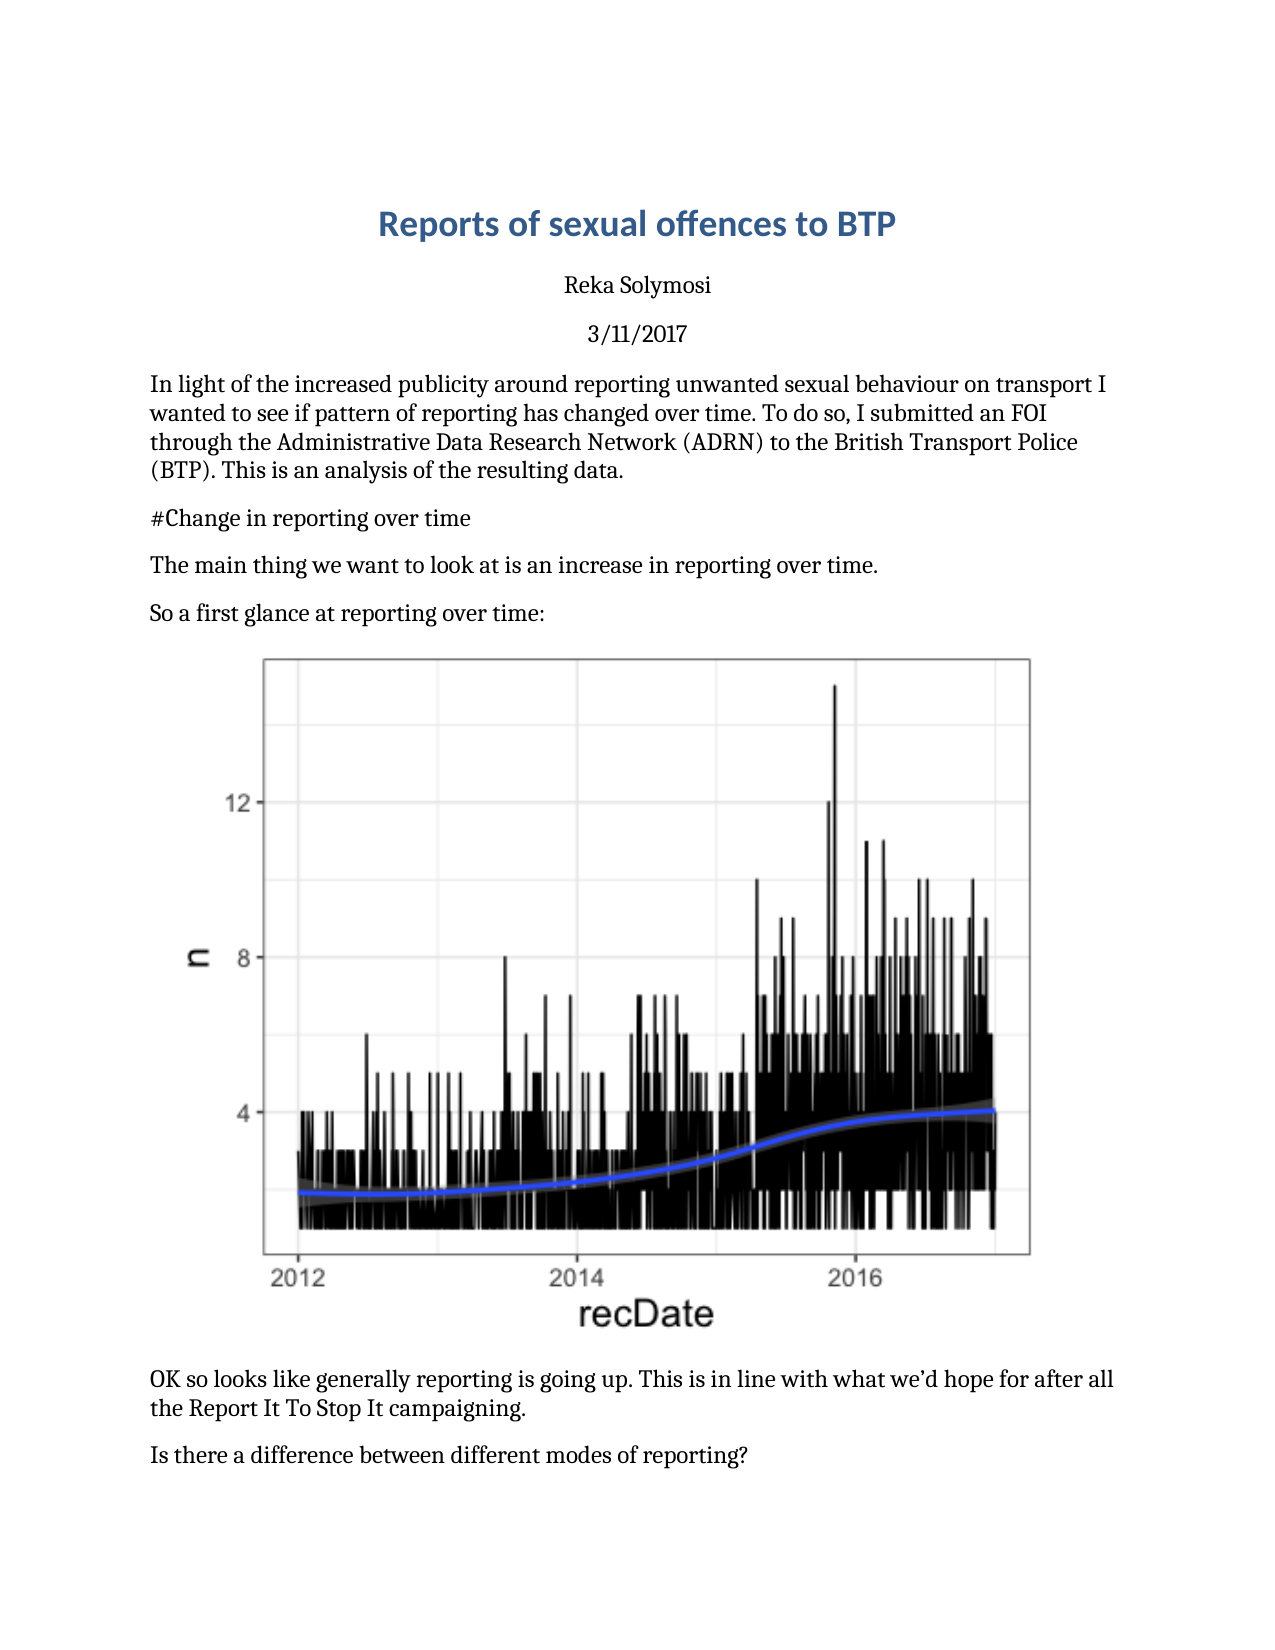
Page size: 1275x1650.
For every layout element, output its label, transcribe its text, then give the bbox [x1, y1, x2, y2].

text So a first glance at reporting over time: [150, 599, 1125, 627]
text OK so looks like generally reporting is going up. This is in line with what we’d hope for after all the Report It To Stop It campaigning. [150, 1365, 1125, 1422]
picture [168, 646, 1044, 1347]
text Reka Solymosi [150, 271, 1125, 299]
text #Change in reporting over time [150, 504, 1125, 532]
title Reports of sexual offences to BTP [150, 200, 1125, 246]
text Is there a difference between different modes of reporting? [150, 1441, 1125, 1470]
text The main thing we want to look at is an increase in reporting over time. [150, 551, 1125, 580]
text In light of the increased publicity around reporting unwanted sexual behaviour on transport I wanted to see if pattern of reporting has changed over time. To do so, I submitted an FOI through the Administrative Data Research Network (ADRN) to the British Transport Police (BTP). This is an analysis of the resulting data. [150, 370, 1125, 485]
text 3/11/2017 [150, 320, 1125, 349]
